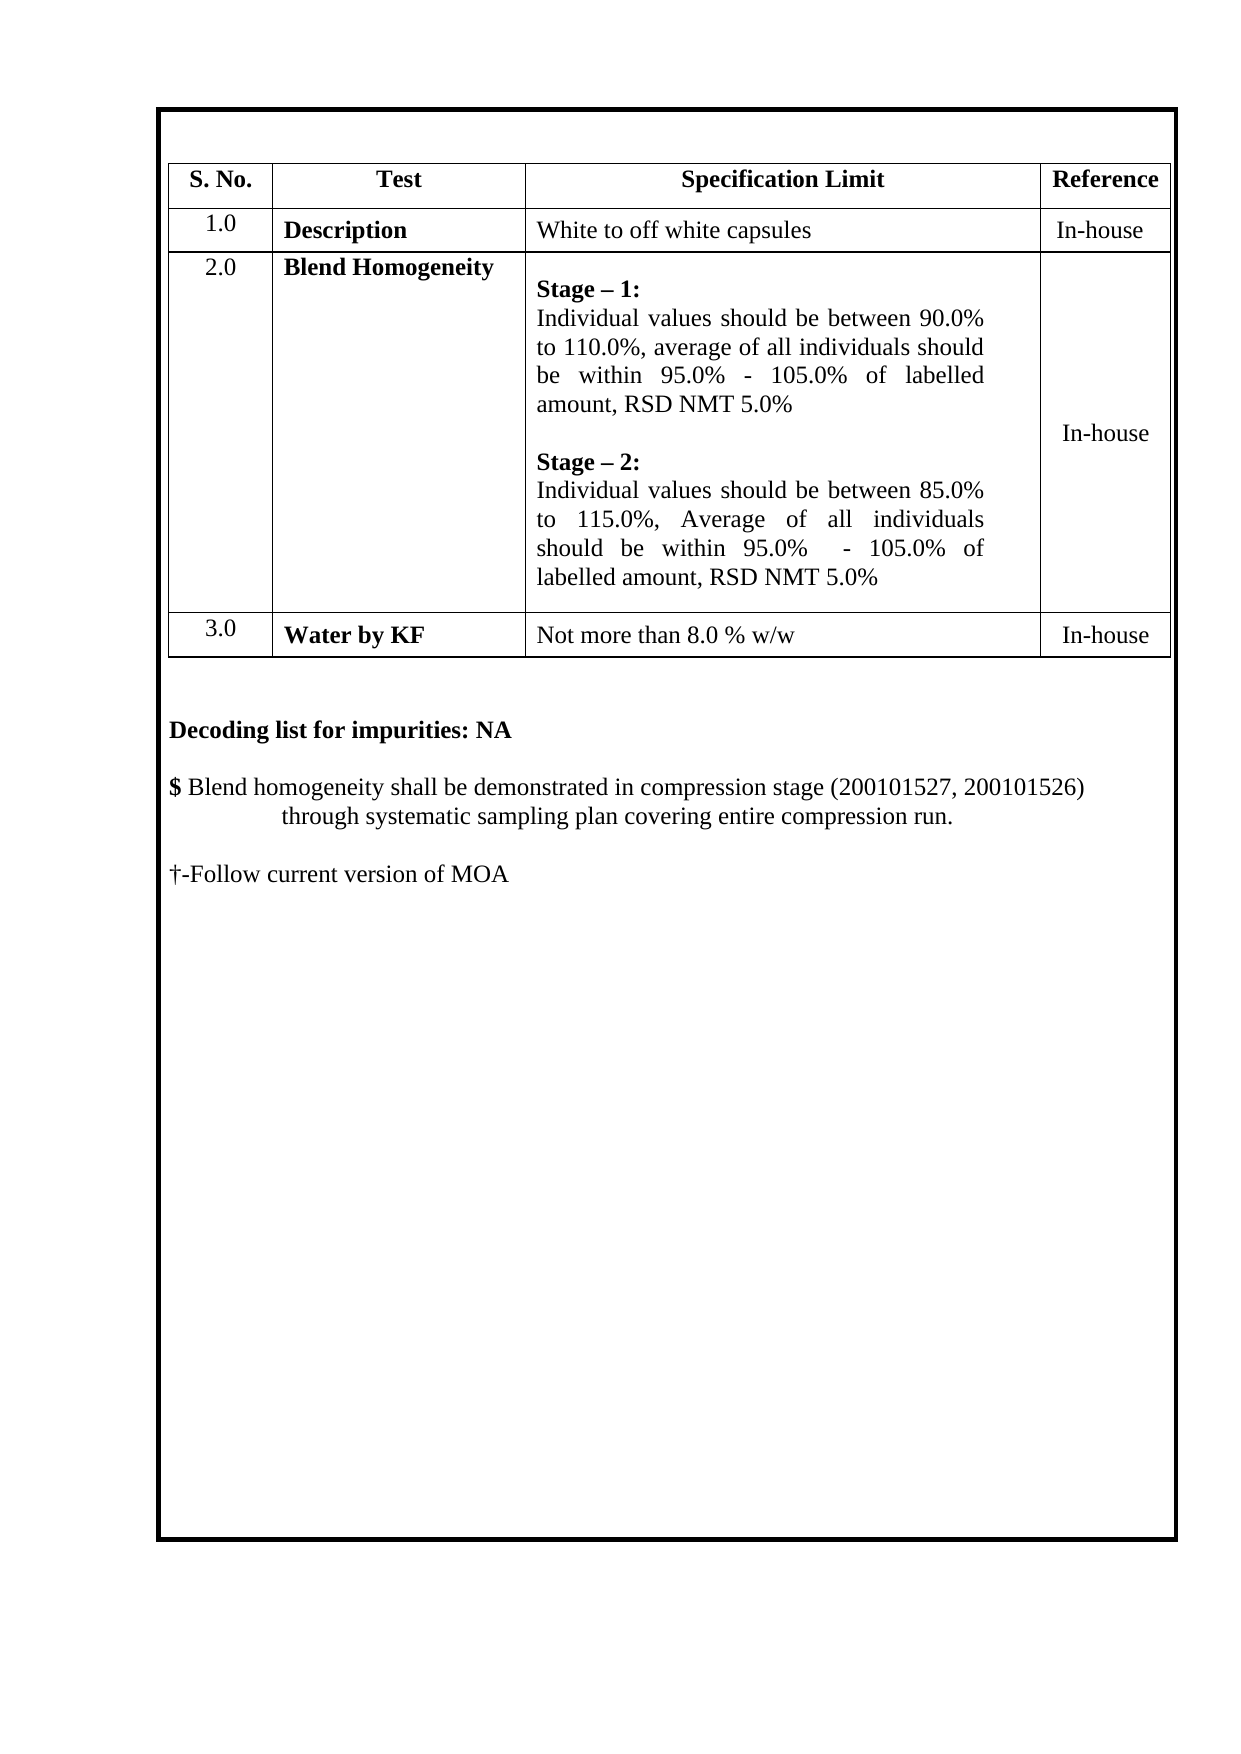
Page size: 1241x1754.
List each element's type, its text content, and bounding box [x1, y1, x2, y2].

table_cell White to off white capsules [526, 209, 1040, 251]
table_cell In-house [1041, 209, 1170, 251]
table_cell Not more than 8.0 % w/w [526, 613, 1040, 656]
table_cell Stage – 1: Individual values should be between 90.0% to 110.0%, average of all individuals should be within 95.0% - 105.0% of labelled amount, RSD NMT 5.0% Stage – 2: Individual values should be between 85.0% to 115.0%, Average of all individuals should be within 95.0% - 105.0% of labelled amount, RSD NMT 5.0% [526, 253, 1040, 612]
table_header Specification Limit [526, 164, 1040, 207]
text $ Blend homogeneity shall be demonstrated in compression stage (200101527, 200101526) through systematic sampling plan covering entire compression run. [169, 772, 1165, 830]
table_cell 3.0 [169, 613, 272, 656]
table_cell In-house [1041, 613, 1170, 656]
table_cell Description [273, 209, 525, 251]
text †-Follow current version of MOA [169, 859, 1165, 887]
text Decoding list for impurities: NA [169, 715, 1165, 744]
table_header Reference [1041, 164, 1170, 207]
table_header Test [273, 164, 525, 207]
table_cell 1.0 [169, 209, 272, 251]
table_header S. No. [169, 164, 272, 207]
table_cell Water by KF [273, 613, 525, 656]
table_cell In-house [1041, 253, 1170, 612]
table_cell Blend Homogeneity [273, 253, 525, 612]
table_cell 2.0 [169, 253, 272, 612]
